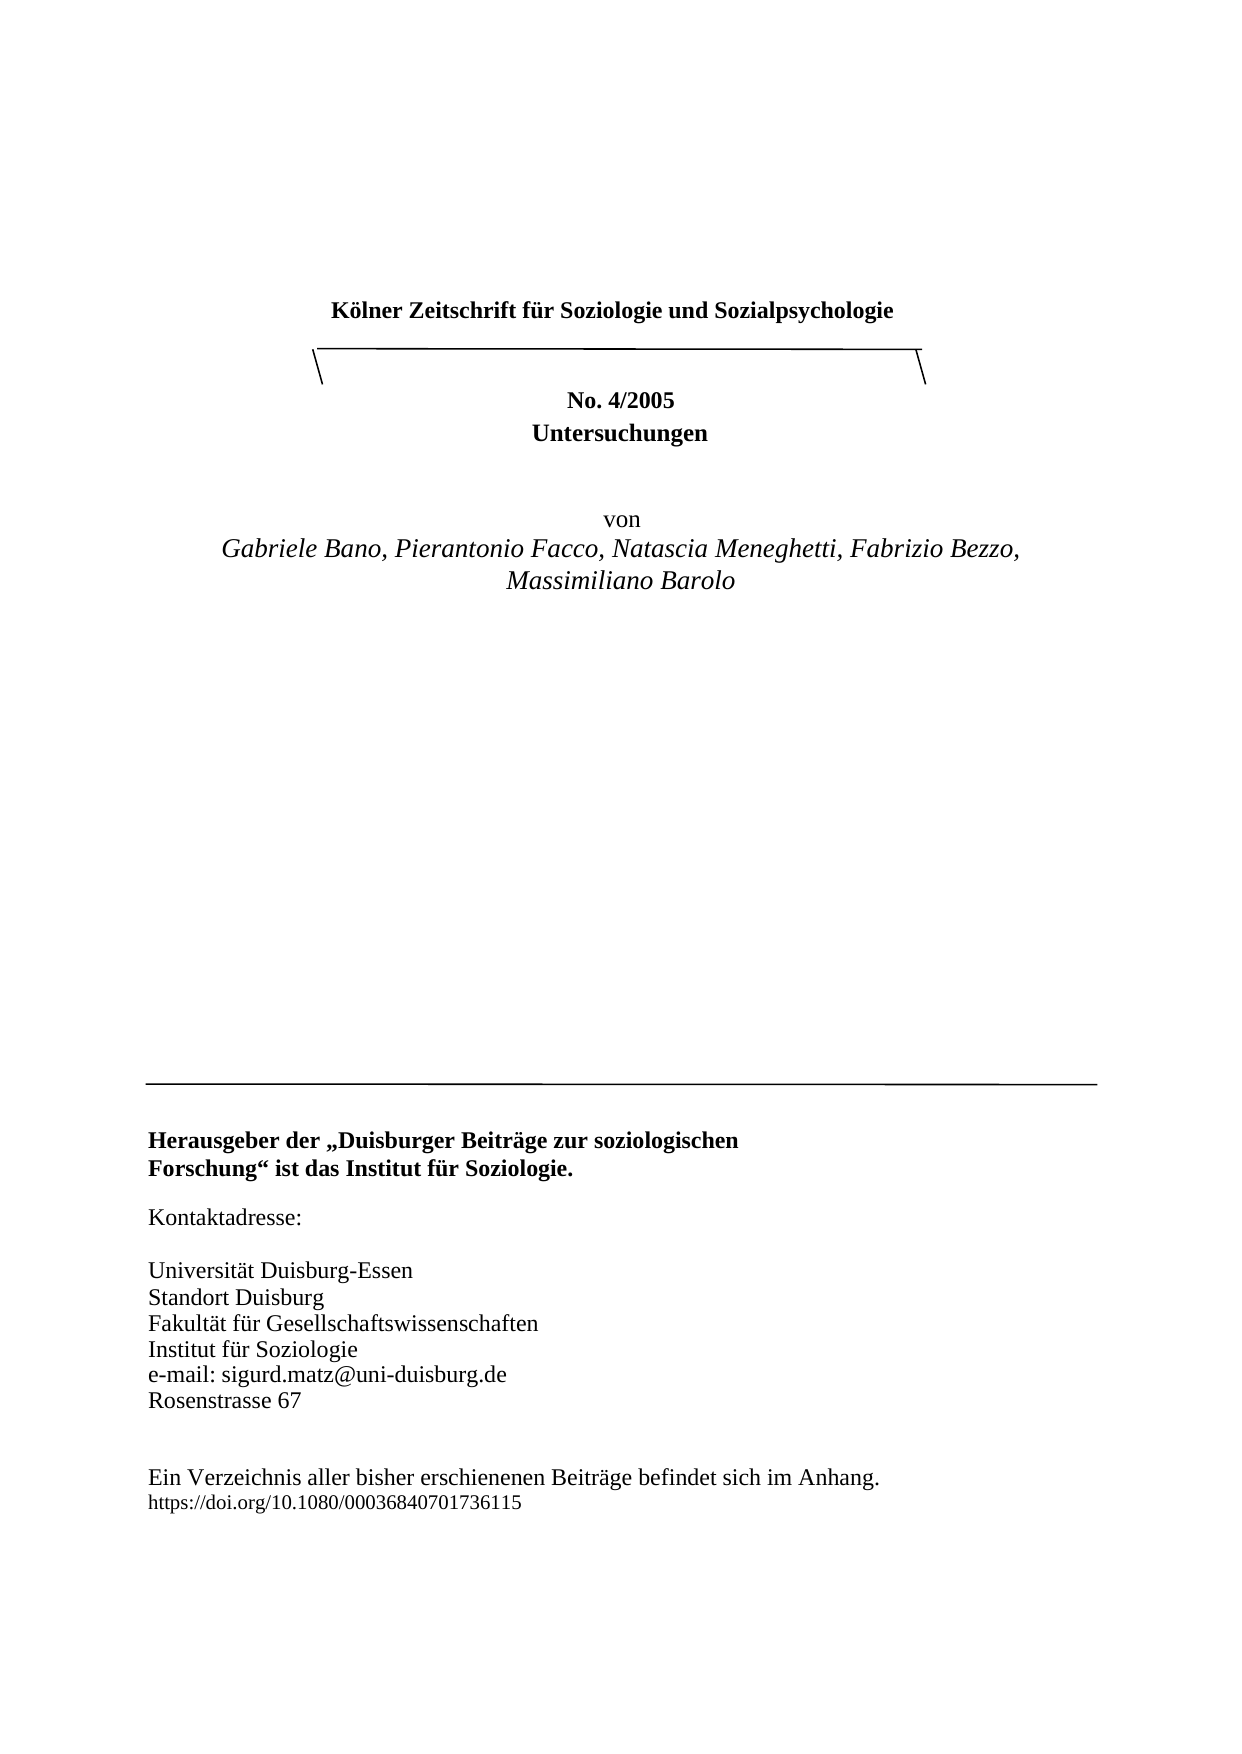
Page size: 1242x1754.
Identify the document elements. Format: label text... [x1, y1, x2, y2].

text Herausgeber der „Duisburger Beiträge zur soziologischen Forschung“ ist das Institut für Soziologie. [148, 1127, 837, 1181]
text https://doi.org/10.1080/00036840701736115 [148, 1491, 1092, 1514]
text Untersuchungen [148, 418, 1092, 446]
text Universität Duisburg-Essen [148, 1256, 1092, 1284]
text Ein Verzeichnis aller bisher erschienenen Beiträge befindet sich im Anhang. [148, 1463, 1092, 1491]
text Institut für Soziologie [148, 1337, 1092, 1363]
text Standort Duisburg [148, 1284, 1092, 1311]
text Rosenstrasse 67 [148, 1388, 443, 1414]
text No. 4/2005 [148, 386, 1094, 414]
text von [148, 504, 1096, 533]
text Kontaktadresse: [148, 1203, 1092, 1231]
text e-mail: sigurd.matz@uni-duisburg.de [148, 1363, 1092, 1388]
text Gabriele Bano, Pierantonio Facco, Natascia Meneghetti, Fabrizio Bezzo, Massimiliano Barolo [148, 533, 1094, 595]
text Kölner Zeitschrift für Soziologie und Sozialpsychologie [148, 297, 1077, 324]
text Fakultät für Gesellschaftswissenschaften [148, 1311, 1092, 1337]
